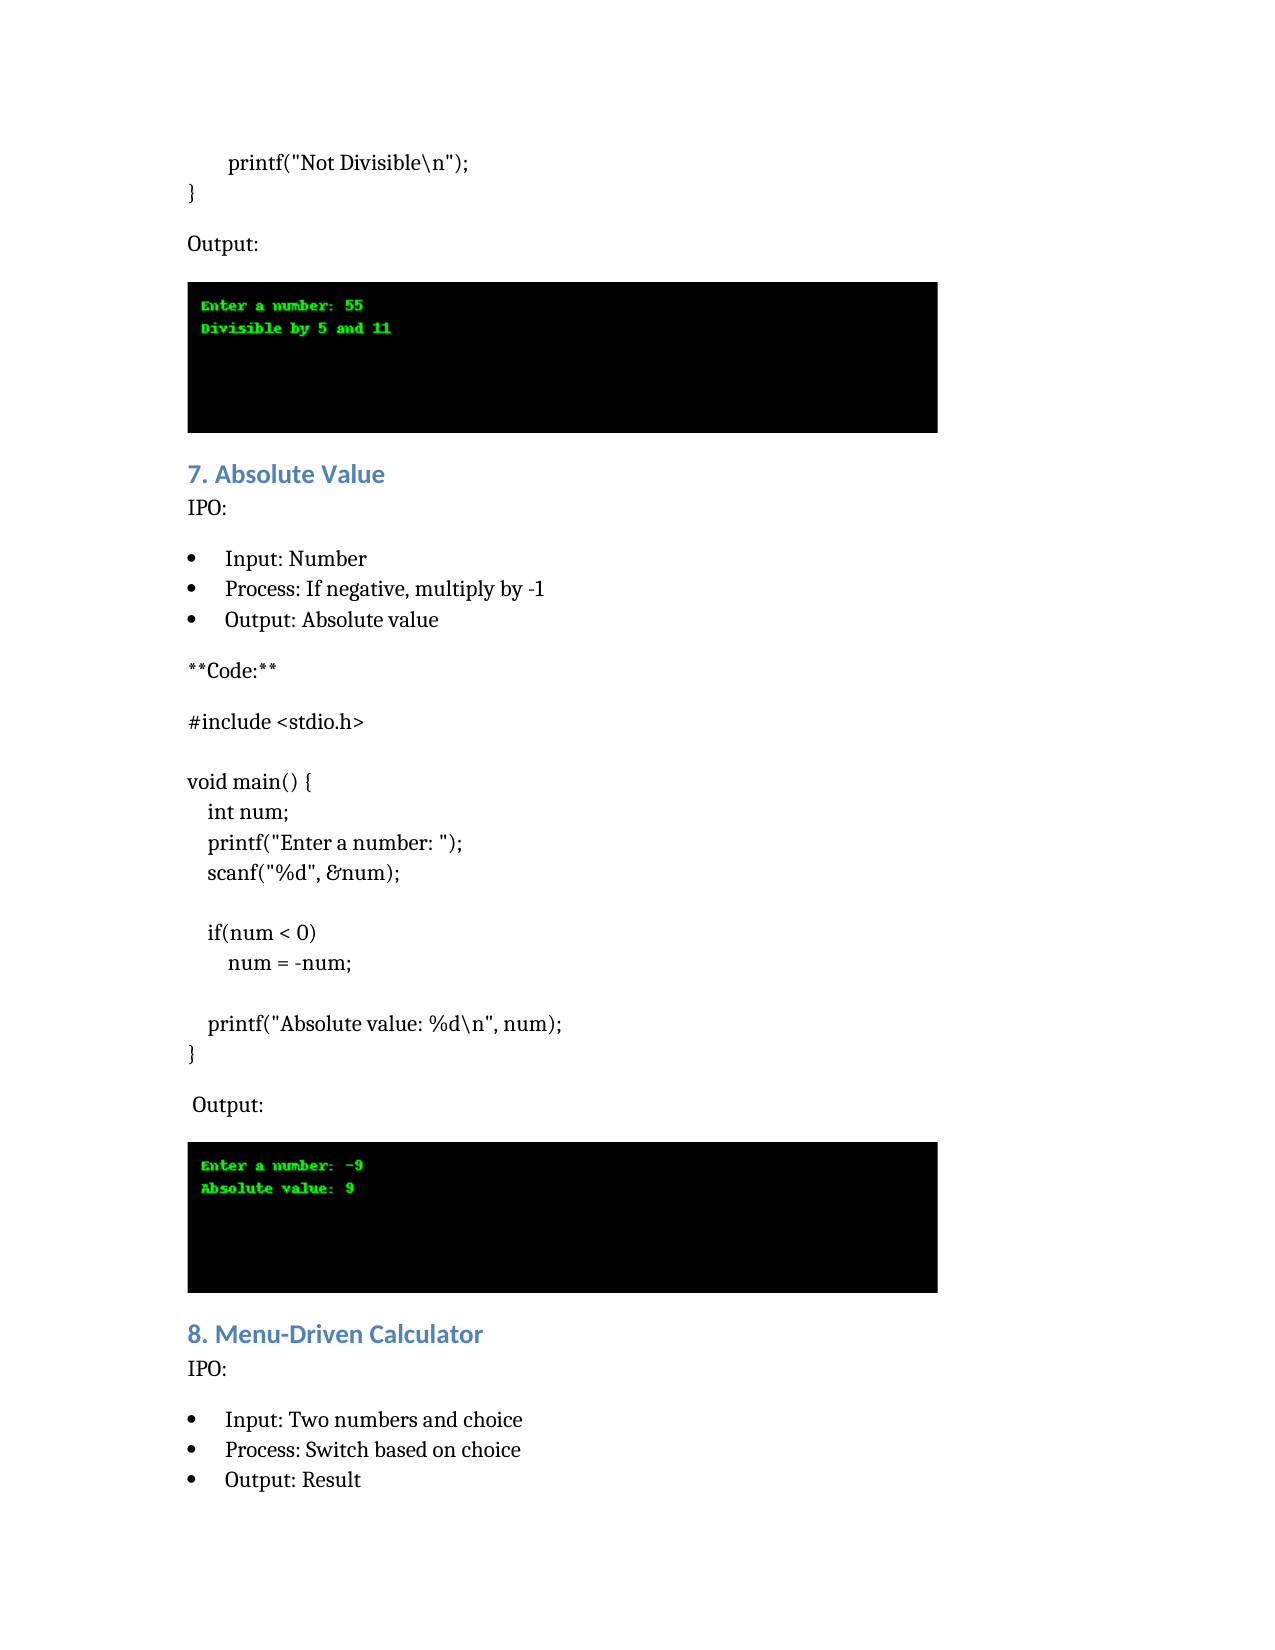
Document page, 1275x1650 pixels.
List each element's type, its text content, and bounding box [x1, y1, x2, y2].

text IPO: [187, 1355, 1087, 1382]
text #include <stdio.h> void main() { int num; printf("Enter a number: "); scanf("%d", &num); if(num < 0) num = -num; printf("Absolute value: %d\n", num); } [187, 708, 1087, 1067]
text Output: [187, 1092, 1087, 1118]
list Input: Number [187, 546, 1087, 572]
list Input: Two numbers and choice [187, 1406, 1087, 1433]
picture [187, 282, 938, 433]
subtitle 7. Absolute Value [187, 457, 1087, 490]
list Process: If negative, multiply by -1 [187, 576, 1087, 602]
text **Code:** [187, 657, 1087, 684]
text IPO: [187, 495, 1087, 521]
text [187, 150, 1087, 207]
text Output: [187, 231, 1087, 258]
list Output: Result [187, 1467, 1087, 1493]
subtitle 8. Menu-Driven Calculator [187, 1317, 1087, 1351]
picture [187, 1142, 938, 1293]
list Process: Switch based on choice [187, 1437, 1087, 1463]
list Output: Absolute value [187, 606, 1087, 633]
